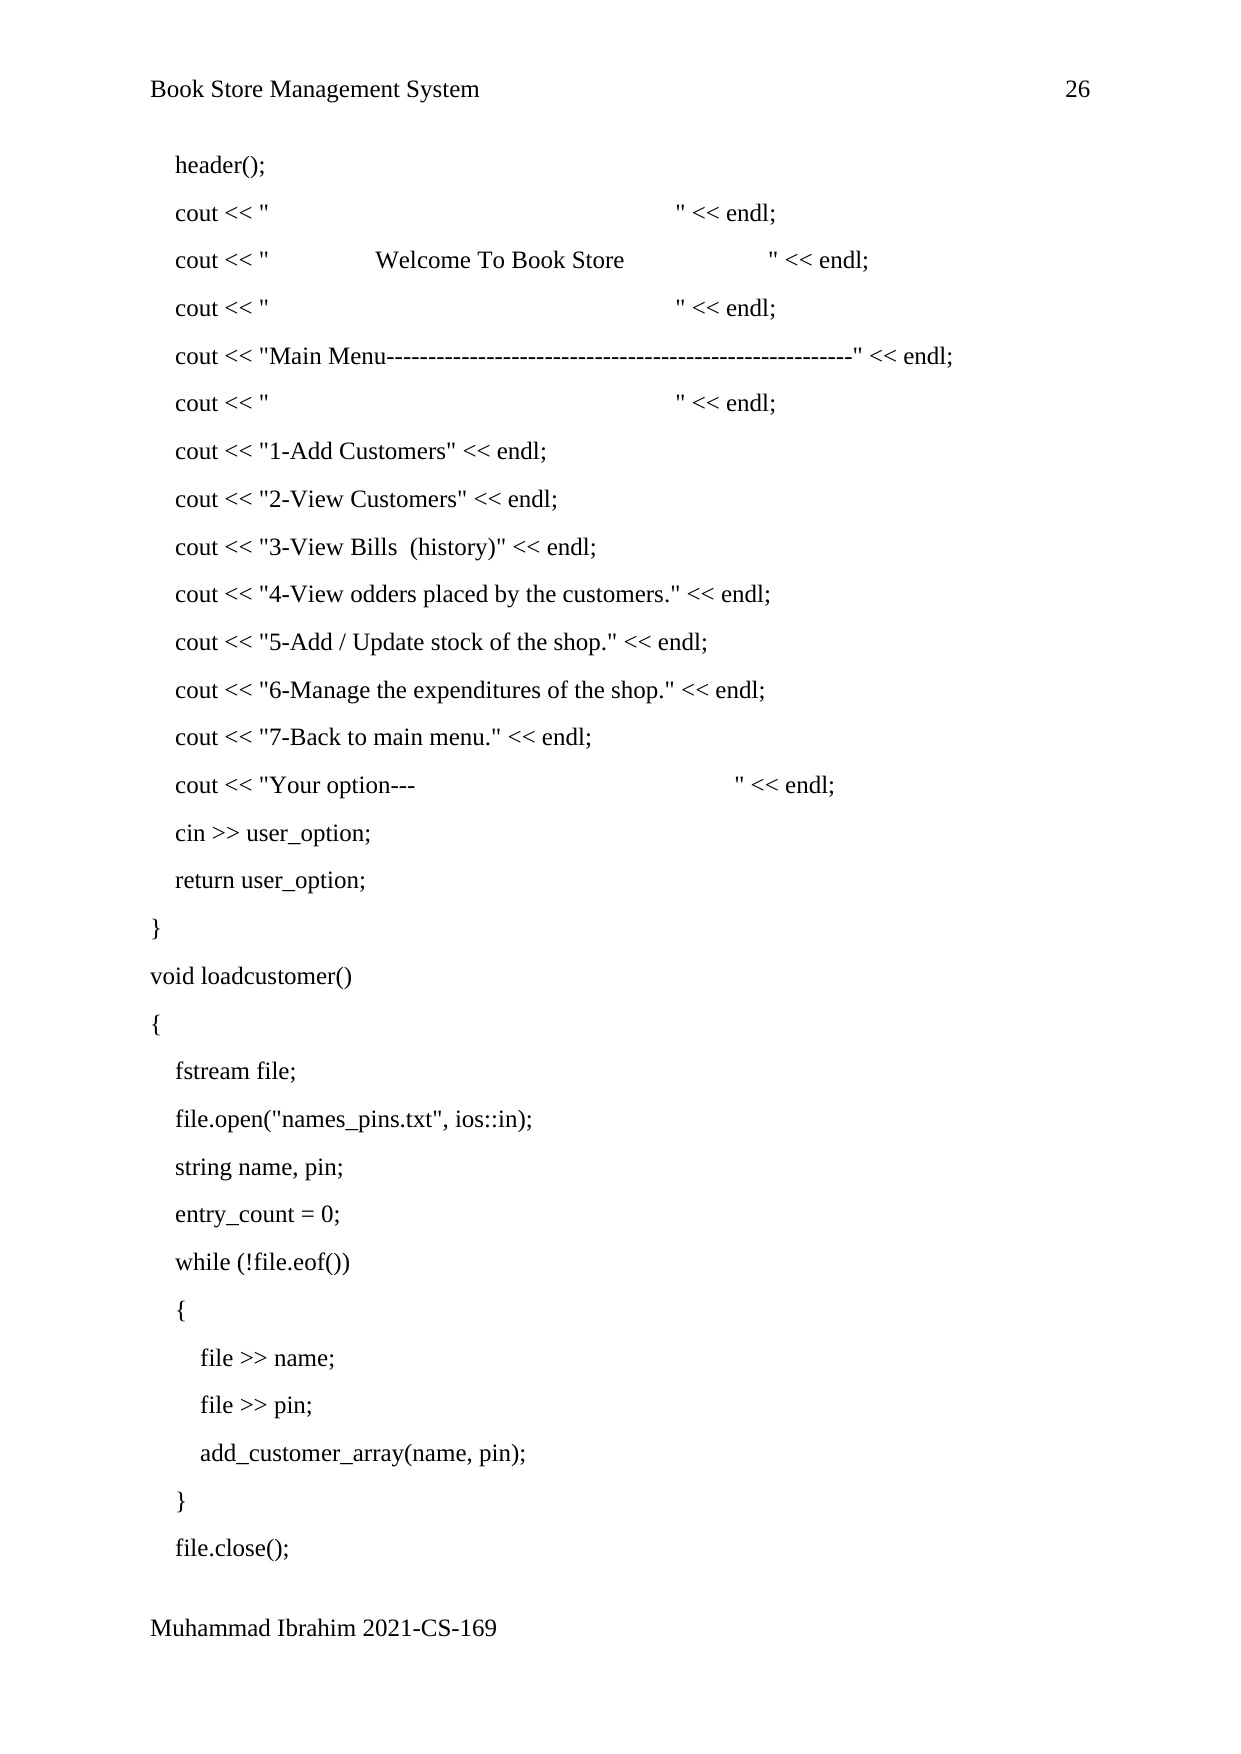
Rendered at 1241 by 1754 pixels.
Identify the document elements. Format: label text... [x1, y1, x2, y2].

text { [150, 1295, 1090, 1324]
text cout << "2-View Customers" << endl; [150, 484, 1090, 513]
text void loadcustomer() [150, 961, 1090, 990]
text cout << "Your option--- " << endl; [150, 770, 1090, 799]
text fstream file; [150, 1056, 1090, 1085]
text add_customer_array(name, pin); [150, 1438, 1090, 1467]
text cout << "4-View odders placed by the customers." << endl; [150, 579, 1090, 608]
text cout << "6-Manage the expenditures of the shop." << endl; [150, 675, 1090, 703]
text header(); [150, 150, 1090, 179]
text cout << "7-Back to main menu." << endl; [150, 722, 1090, 751]
text { [150, 1009, 1090, 1037]
text cout << "3-View Bills (history)" << endl; [150, 532, 1090, 560]
text entry_count = 0; [150, 1199, 1090, 1228]
text cout << "5-Add / Update stock of the shop." << endl; [150, 627, 1090, 656]
text file.close(); [150, 1533, 1090, 1562]
text } [150, 913, 1090, 942]
text cout << "1-Add Customers" << endl; [150, 436, 1090, 465]
text cout << " " << endl; [150, 293, 1090, 322]
text cout << " " << endl; [150, 388, 1090, 417]
text cin >> user_option; [150, 818, 1090, 847]
text cout << " Welcome To Book Store " << endl; [150, 245, 1090, 274]
text cout << " " << endl; [150, 198, 1090, 226]
text } [150, 1486, 1090, 1514]
text cout << "Main Menu--------------------------------------------------------" << endl; [150, 341, 1090, 369]
text string name, pin; [150, 1152, 1090, 1181]
text return user_option; [150, 866, 1090, 894]
text file.open("names_pins.txt", ios::in); [150, 1104, 1090, 1133]
text while (!file.eof()) [150, 1247, 1090, 1276]
text file >> name; [150, 1343, 1090, 1371]
text file >> pin; [150, 1390, 1090, 1419]
